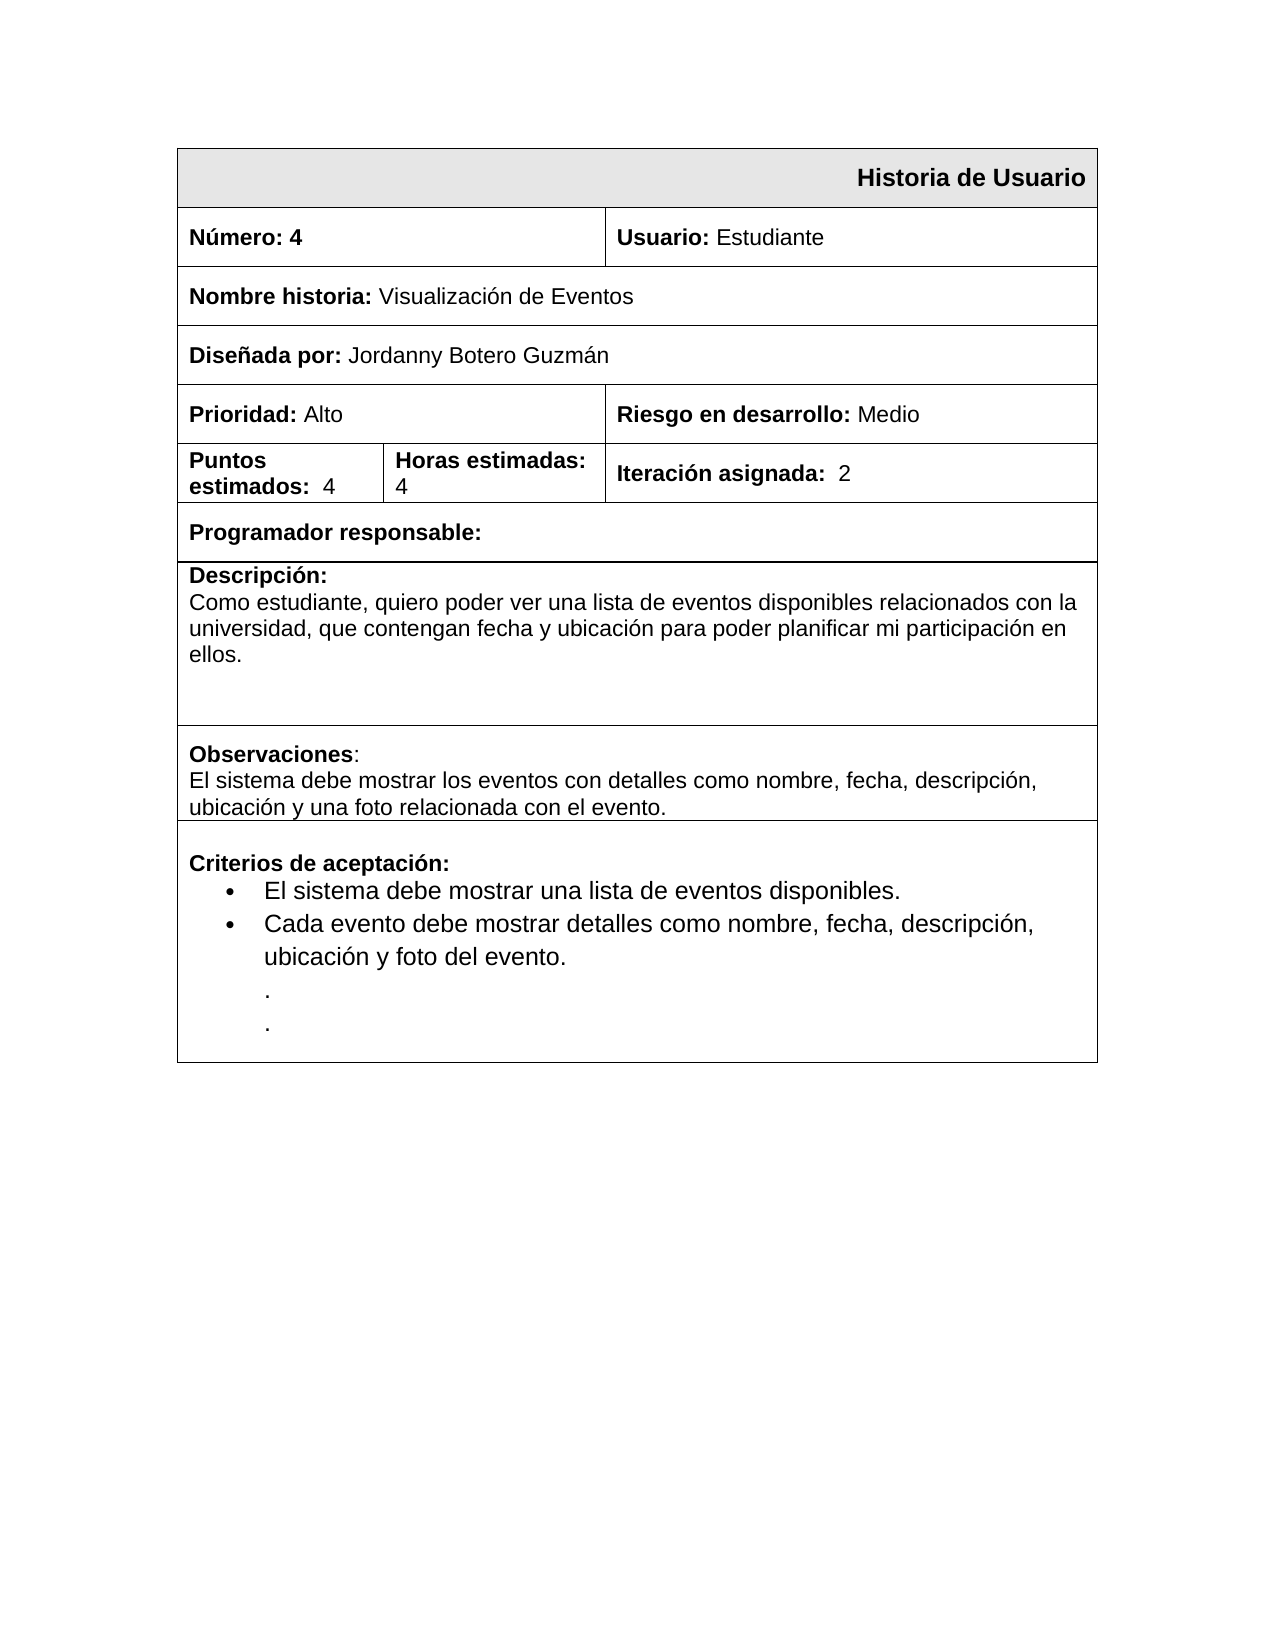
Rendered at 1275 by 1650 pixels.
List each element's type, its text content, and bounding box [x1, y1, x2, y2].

table_cell Riesgo en desarrollo: Medio [606, 385, 1097, 443]
table_cell Número: 4 [178, 208, 605, 266]
table_header Historia de Usuario [178, 149, 1097, 207]
table_cell Observaciones: El sistema debe mostrar los eventos con detalles como nombre, fecha, descripción, ubicación y una foto relacionada con el evento. [178, 726, 1097, 820]
table_cell Nombre historia: Visualización de Eventos [178, 267, 1097, 325]
table_cell Programador responsable: [178, 503, 1097, 561]
table_cell Diseñada por: Jordanny Botero Guzmán [178, 326, 1097, 384]
table_cell Criterios de aceptación: El sistema debe mostrar una lista de eventos disponibles. Cada evento debe mostrar detalles como nombre, fecha, descripción, ubicación y foto del evento. . . [178, 821, 1097, 1062]
table_cell Usuario: Estudiante [606, 208, 1097, 266]
table_cell Descripción: Como estudiante, quiero poder ver una lista de eventos disponibles relacionados con la universidad, que contengan fecha y ubicación para poder planificar mi participación en ellos. [178, 563, 1097, 725]
table_cell Puntos estimados: 4 [178, 444, 383, 502]
table_cell Iteración asignada: 2 [606, 444, 1097, 502]
table_cell Prioridad: Alto [178, 385, 605, 443]
table_cell Horas estimadas: 4 [384, 444, 605, 502]
